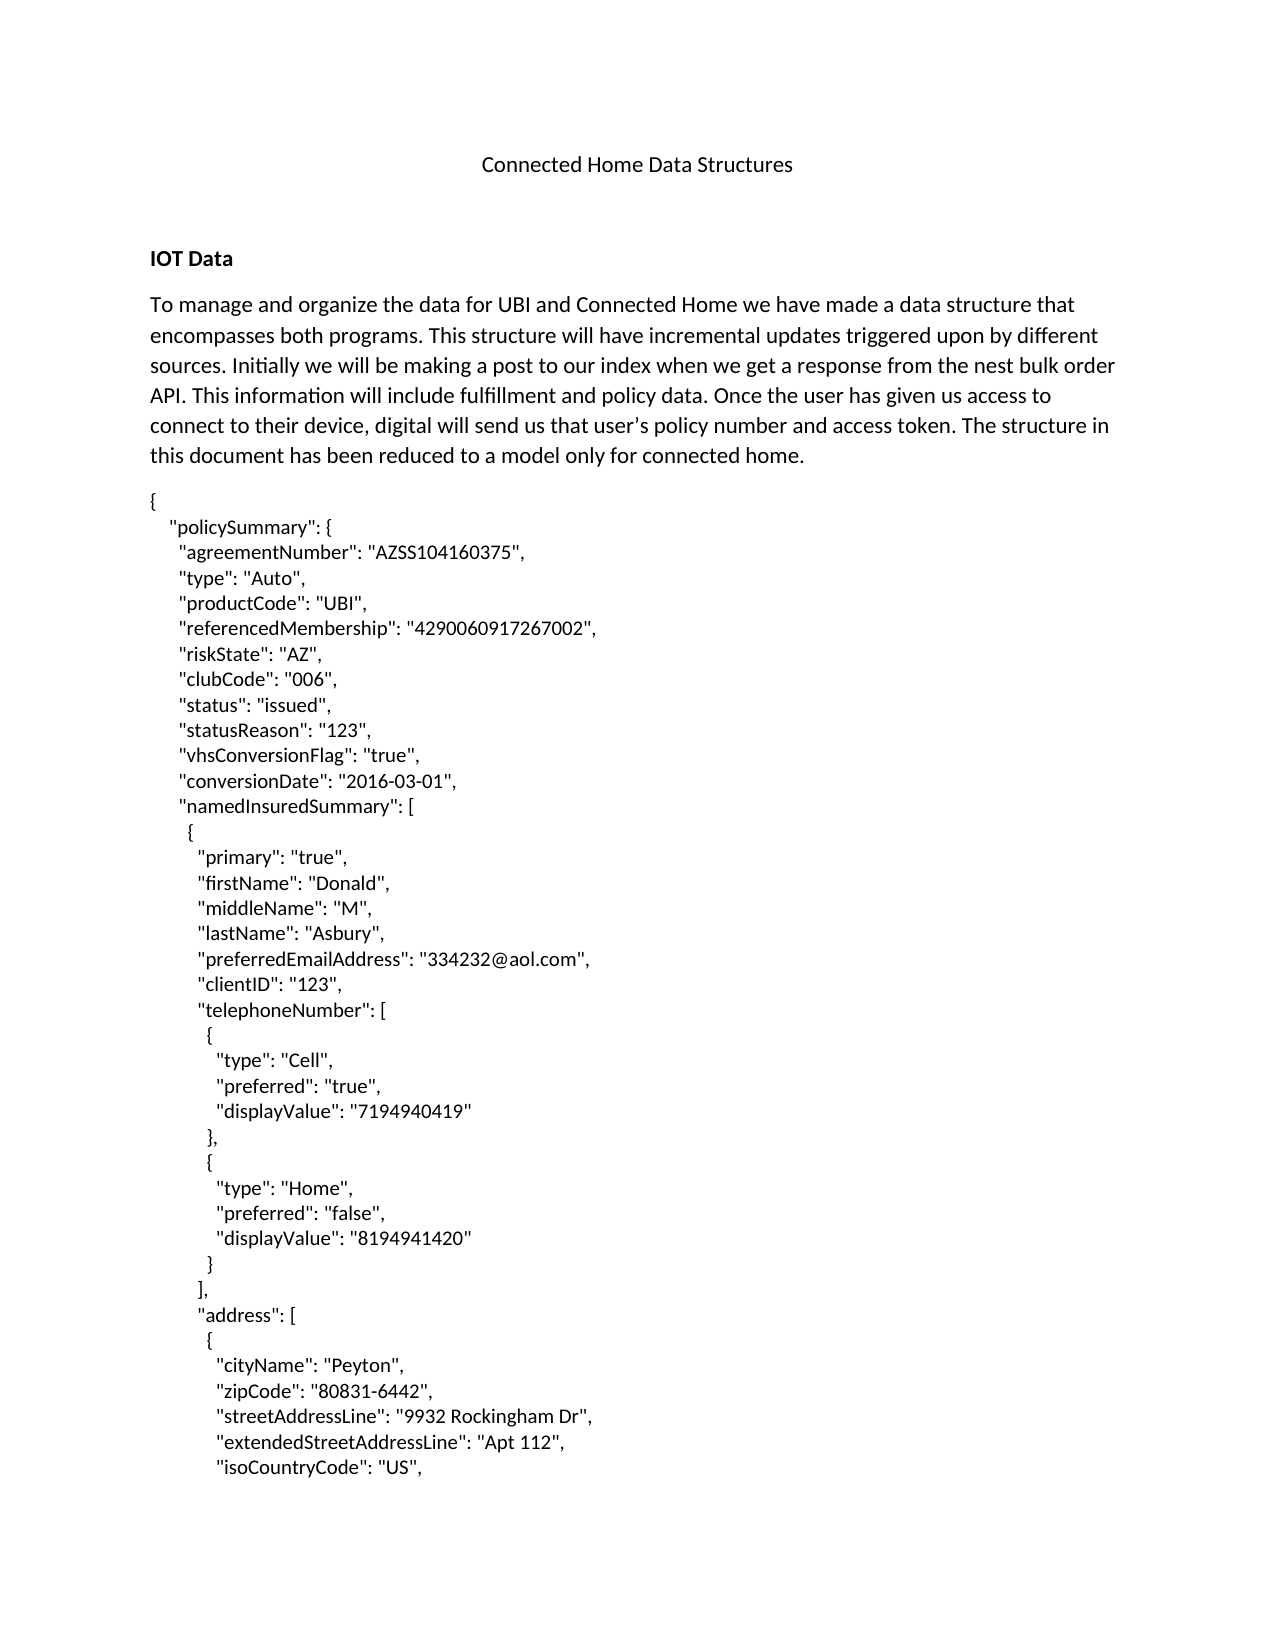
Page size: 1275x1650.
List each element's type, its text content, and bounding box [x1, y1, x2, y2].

text "type": "Auto", [150, 565, 1125, 590]
text "referencedMembership": "4290060917267002", [150, 616, 1125, 641]
text "lastName": "Asbury", [150, 921, 1125, 946]
text "clientID": "123", [150, 971, 1125, 997]
text "telephoneNumber": [ [150, 997, 1125, 1022]
text "agreementNumber": "AZSS104160375", [150, 539, 1125, 565]
text "displayValue": "8194941420" [150, 1226, 1125, 1251]
text } [150, 1251, 1125, 1276]
text "clubCode": "006", [150, 666, 1125, 692]
text "address": [ [150, 1302, 1125, 1327]
text "displayValue": "7194940419" [150, 1098, 1125, 1124]
text Connected Home Data Structures [150, 150, 1125, 178]
text ], [150, 1276, 1125, 1302]
text "policySummary": { [150, 514, 1125, 539]
text }, [150, 1124, 1125, 1149]
text IOT Data [150, 244, 1125, 272]
text "extendedStreetAddressLine": "Apt 112", [150, 1429, 1125, 1454]
text "vhsConversionFlag": "true", [150, 743, 1125, 768]
text "preferred": "false", [150, 1200, 1125, 1226]
text "type": "Home", [150, 1175, 1125, 1200]
text "type": "Cell", [150, 1048, 1125, 1073]
text { [150, 819, 1125, 844]
text "primary": "true", [150, 844, 1125, 870]
text { [150, 488, 1125, 514]
text "cityName": "Peyton", [150, 1353, 1125, 1378]
text { [150, 1149, 1125, 1175]
text "preferred": "true", [150, 1073, 1125, 1098]
text { [150, 1327, 1125, 1353]
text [150, 1403, 1125, 1429]
text "firstName": "Donald", [150, 870, 1125, 895]
text "isoCountryCode": "US", [150, 1454, 1125, 1480]
text "productCode": "UBI", [150, 590, 1125, 616]
text "status": "issued", [150, 692, 1125, 717]
text "riskState": "AZ", [150, 641, 1125, 666]
text To manage and organize the data for UBI and Connected Home we have made a data structure that encompasses both programs. This structure will have incremental updates triggered upon by different sources. Initially we will be making a post to our index when we get a response from the nest bulk order API. This information will include fulfillment and policy data. Once the user has given us access to connect to their device, digital will send us that user’s policy number and access token. The structure in this document has been reduced to a model only for connected home. [150, 291, 1125, 470]
text "preferredEmailAddress": "334232@aol.com", [150, 946, 1125, 971]
text "namedInsuredSummary": [ [150, 793, 1125, 819]
text "zipCode": "80831-6442", [150, 1378, 1125, 1403]
text { [150, 1022, 1125, 1048]
text "conversionDate": "2016-03-01", [150, 768, 1125, 793]
text "statusReason": "123", [150, 717, 1125, 743]
text "middleName": "M", [150, 895, 1125, 921]
